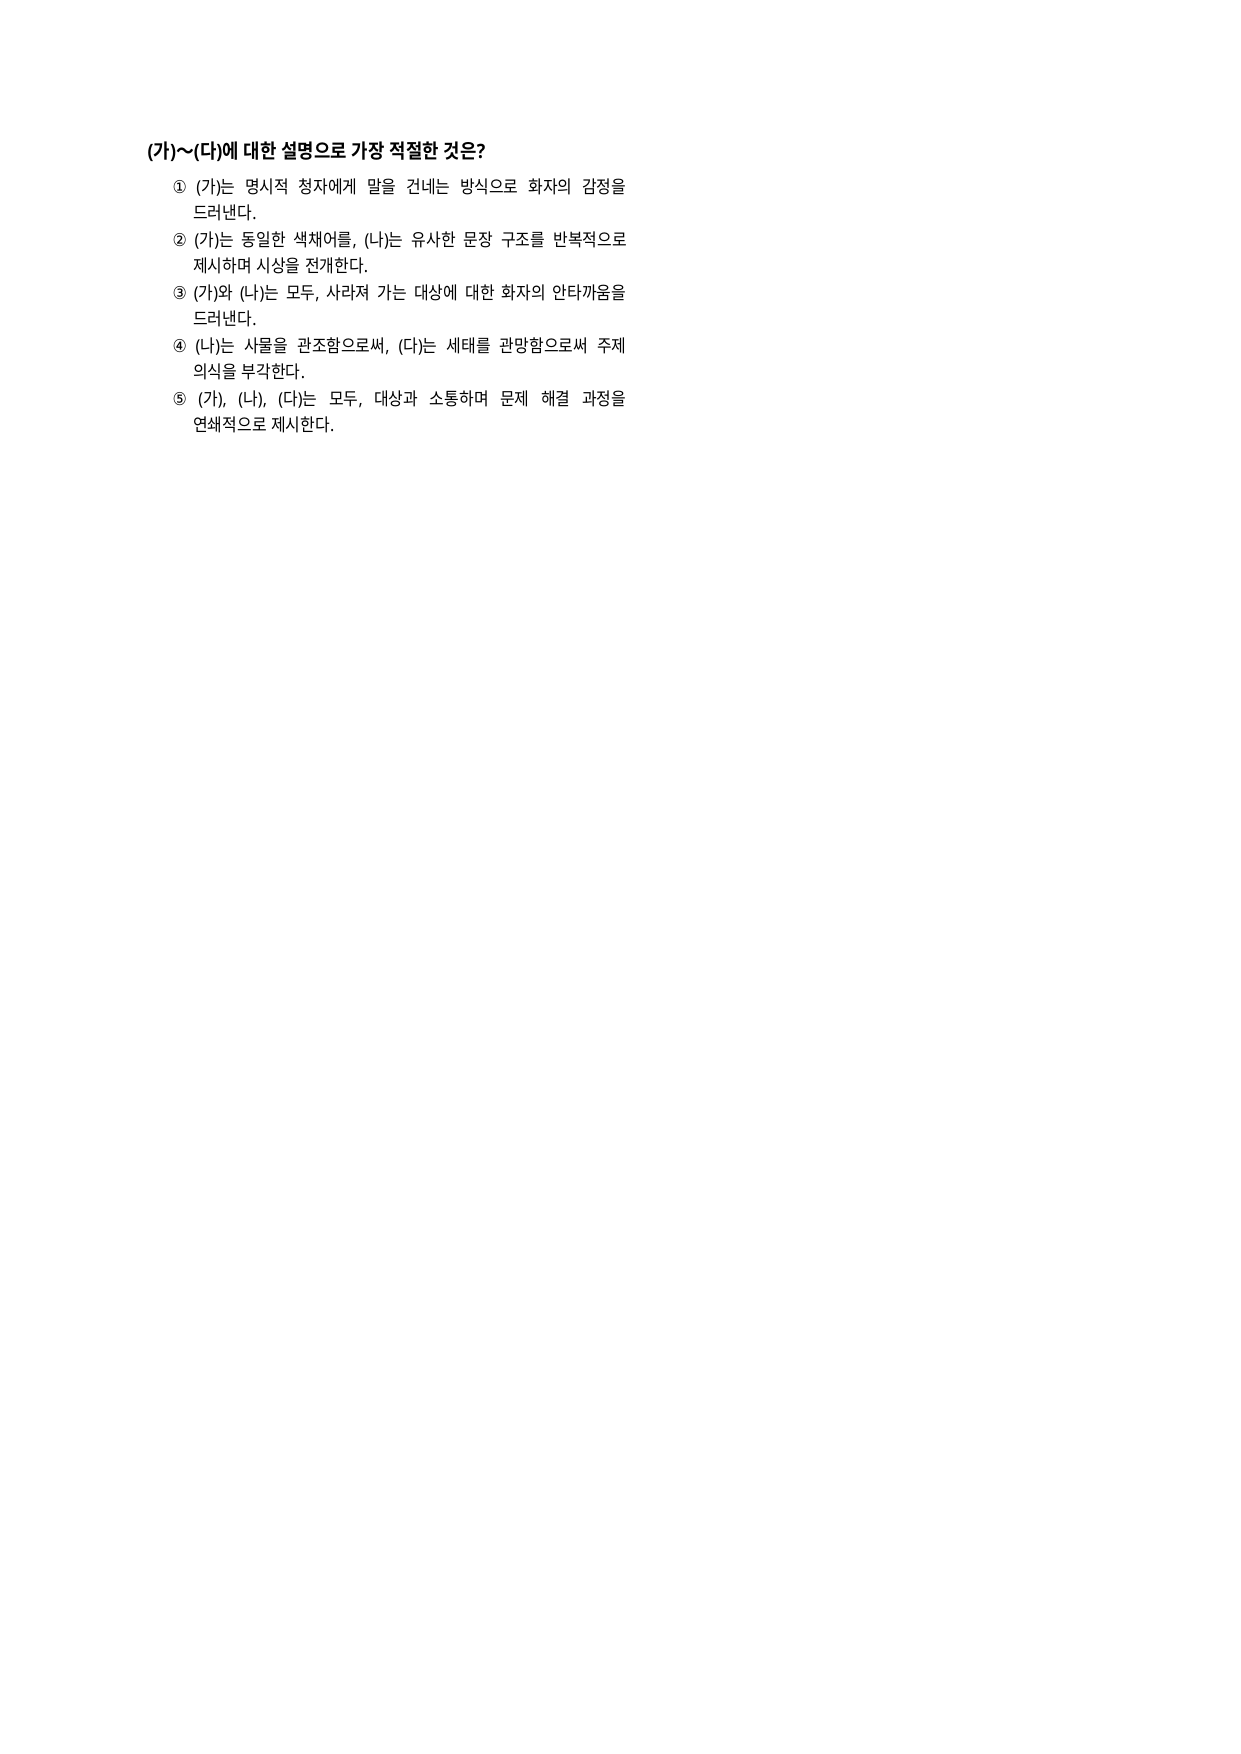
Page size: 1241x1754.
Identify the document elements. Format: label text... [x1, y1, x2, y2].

text ⑤ (가), (나), (다)는 모두, 대상과 소통하며 문제 해결 과정을 연쇄적으로 제시한다. [172, 384, 627, 437]
list (가)～(다)에 대한 설명으로 가장 적절한 것은? [147, 136, 627, 164]
text ② (가)는 동일한 색채어를, (나)는 유사한 문장 구조를 반복적으로 제시하며 시상을 전개한다. [172, 226, 627, 278]
text ③ (가)와 (나)는 모두, 사라져 가는 대상에 대한 화자의 안타까움을 드러낸다. [172, 279, 627, 331]
text ④ (나)는 사물을 관조함으로써, (다)는 세태를 관망함으로써 주제 의식을 부각한다. [172, 332, 627, 384]
text ① (가)는 명시적 청자에게 말을 건네는 방식으로 화자의 감정을 드러낸다. [172, 173, 627, 225]
